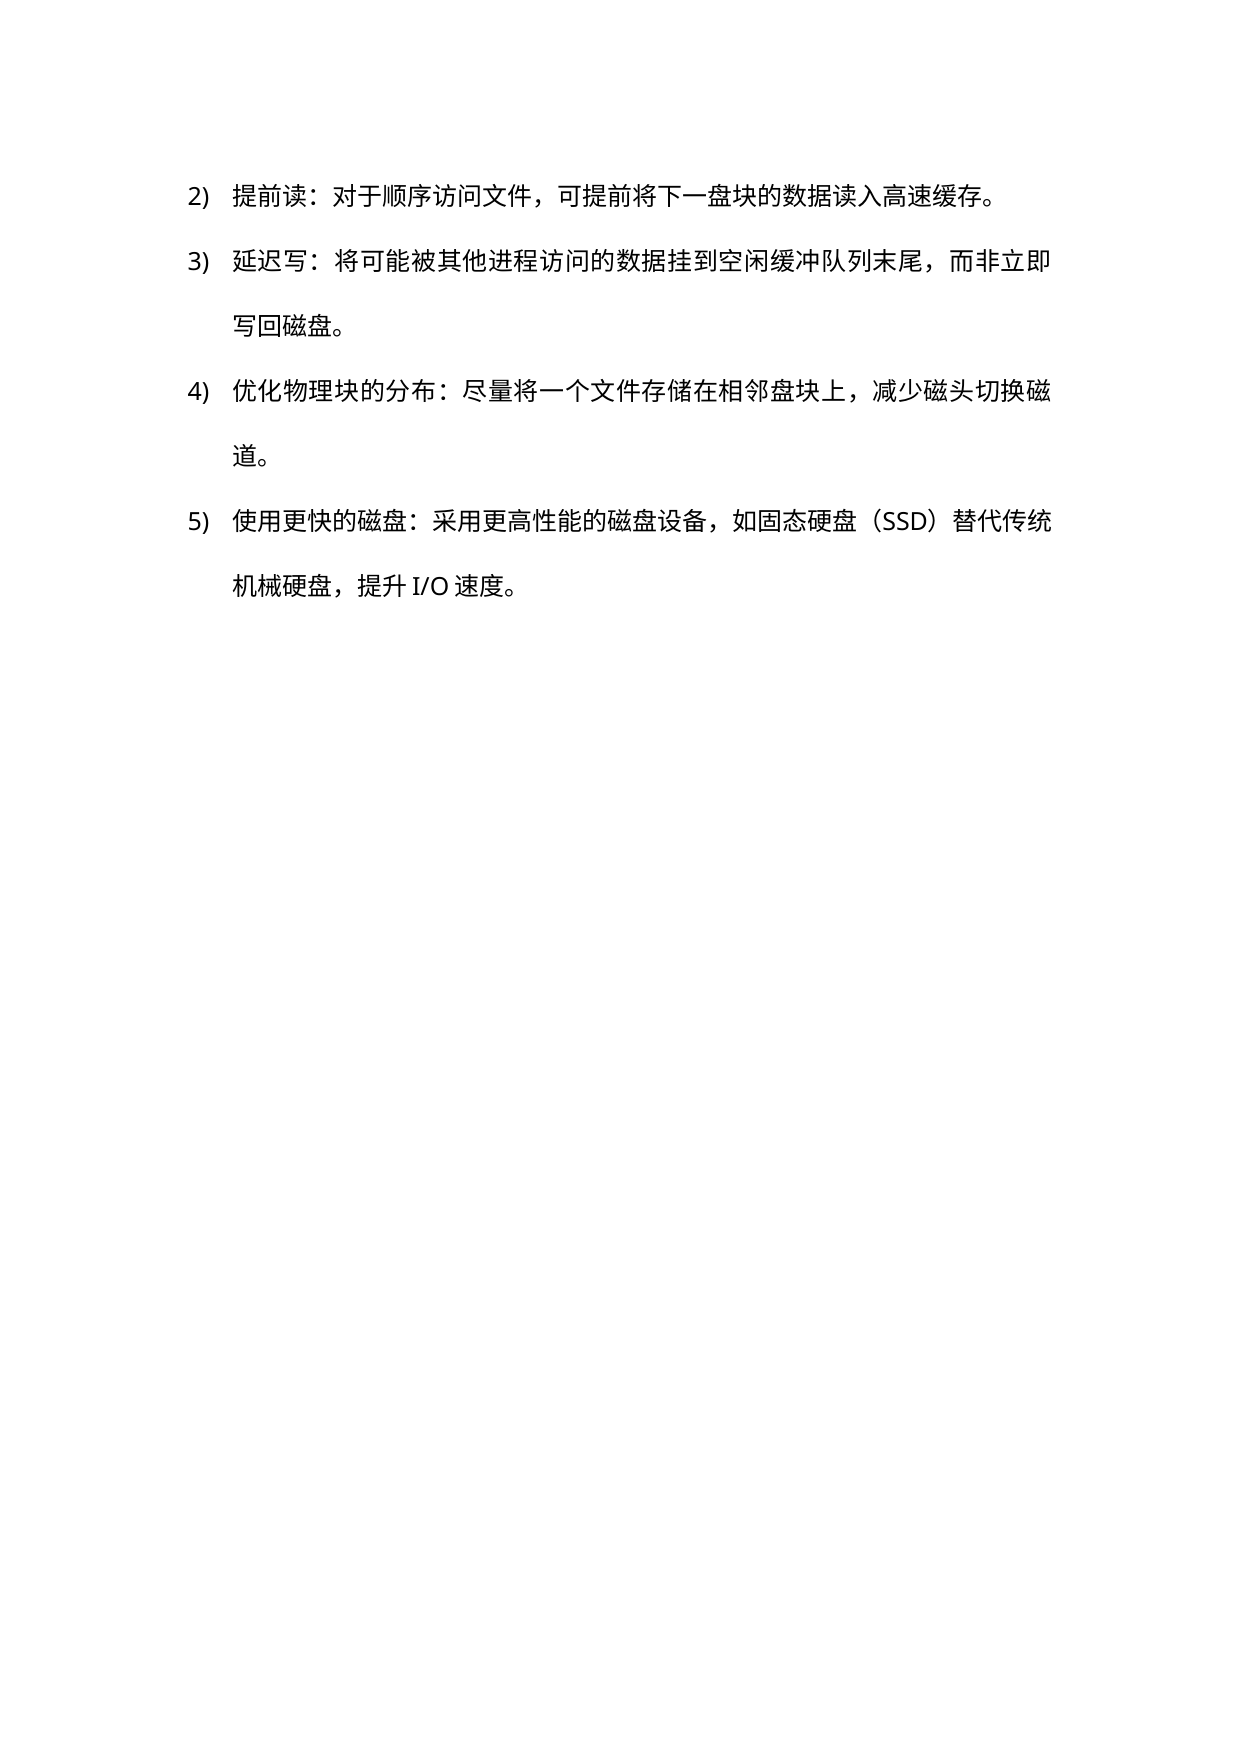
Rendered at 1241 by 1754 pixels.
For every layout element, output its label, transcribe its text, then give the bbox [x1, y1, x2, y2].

list 优化物理块的分布：尽量将一个文件存储在相邻盘块上，减少磁头切换磁道。 [187, 357, 1053, 487]
list 提前读：对于顺序访问文件，可提前将下一盘块的数据读入高速缓存。 [187, 162, 1053, 227]
list 使用更快的磁盘：采用更高性能的磁盘设备，如固态硬盘（SSD）替代传统机械硬盘，提升I/O速度。 [187, 487, 1053, 617]
list 延迟写：将可能被其他进程访问的数据挂到空闲缓冲队列末尾，而非立即写回磁盘。 [187, 227, 1053, 357]
